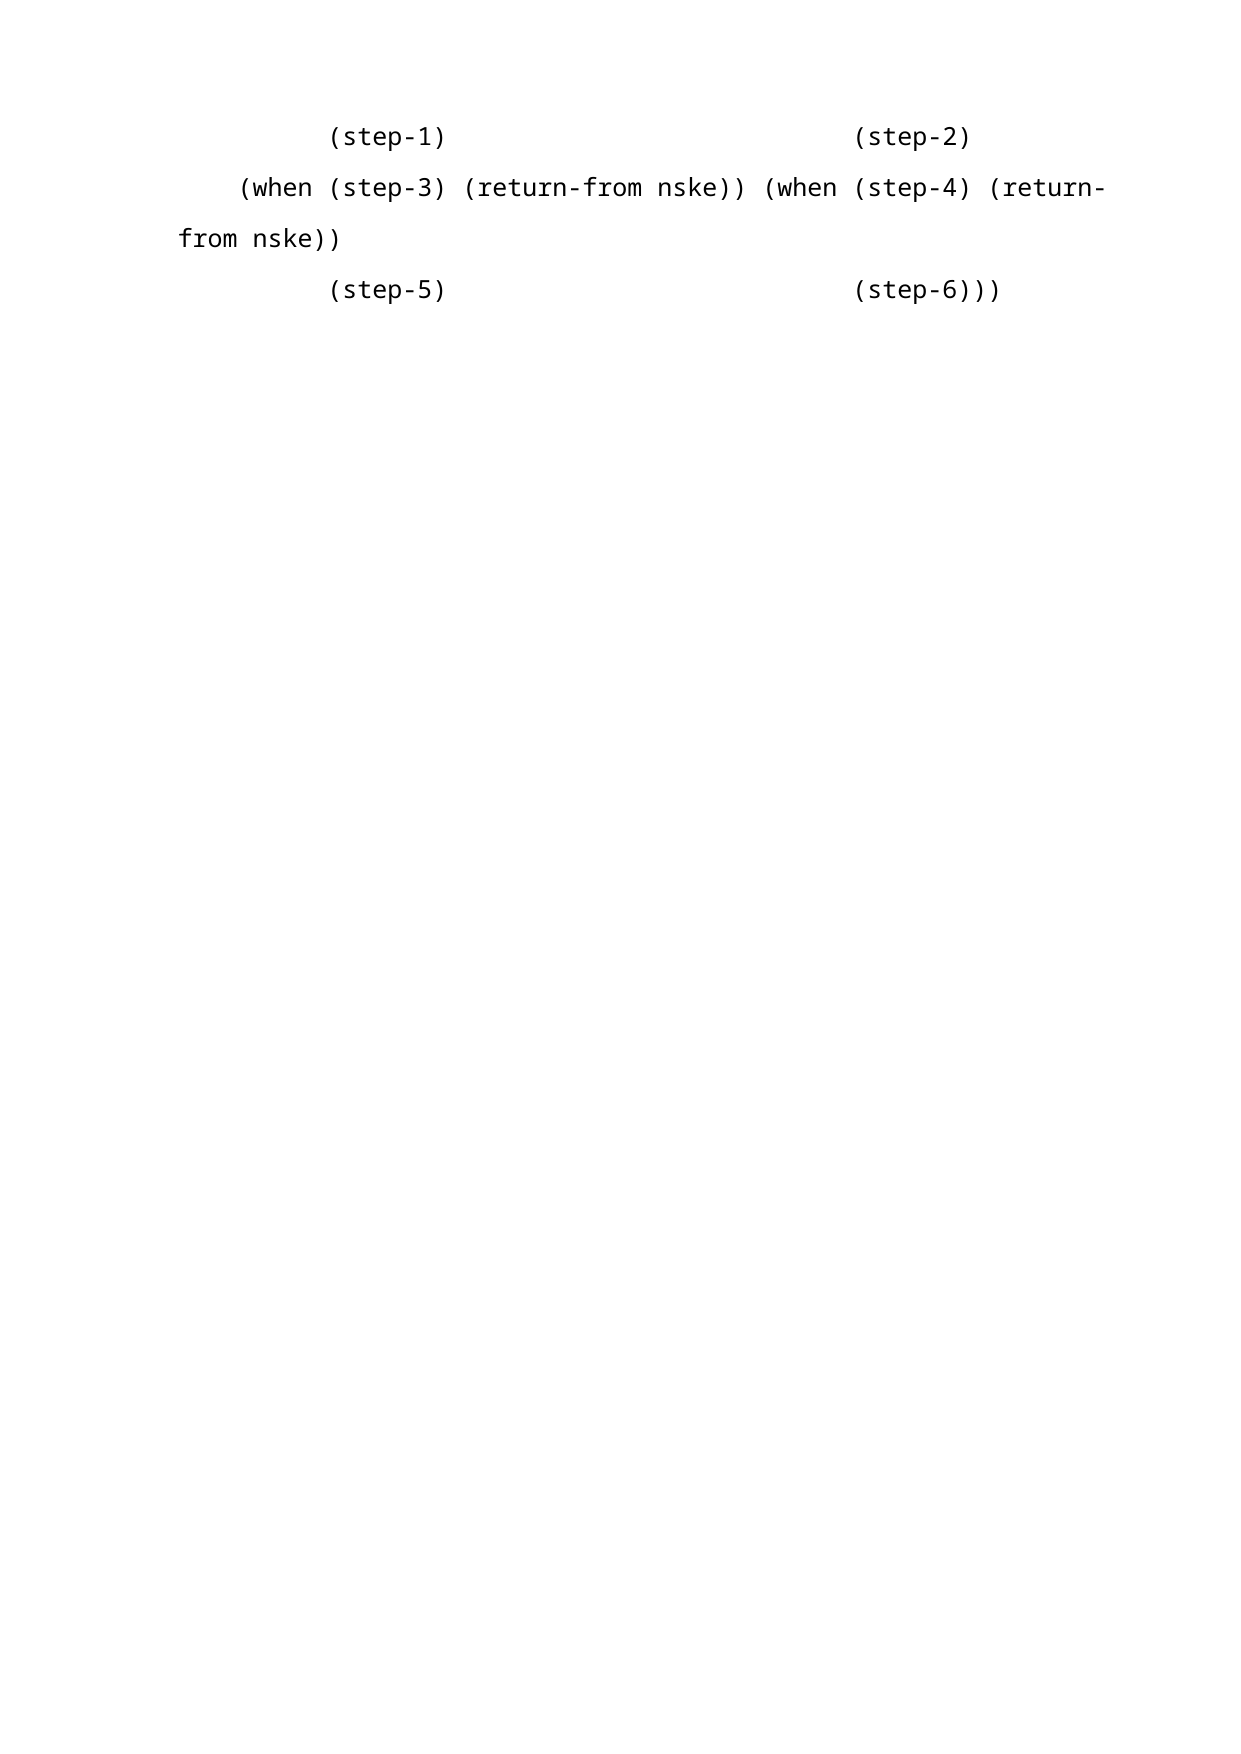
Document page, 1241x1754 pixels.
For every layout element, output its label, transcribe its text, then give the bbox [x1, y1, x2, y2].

text (when (step-3) (return-from nske)) (when (step-4) (return-from nske)) [177, 169, 1152, 254]
text (step-1) (step-2) [177, 118, 1152, 152]
text (step-5) (step-6))) [177, 271, 1152, 305]
